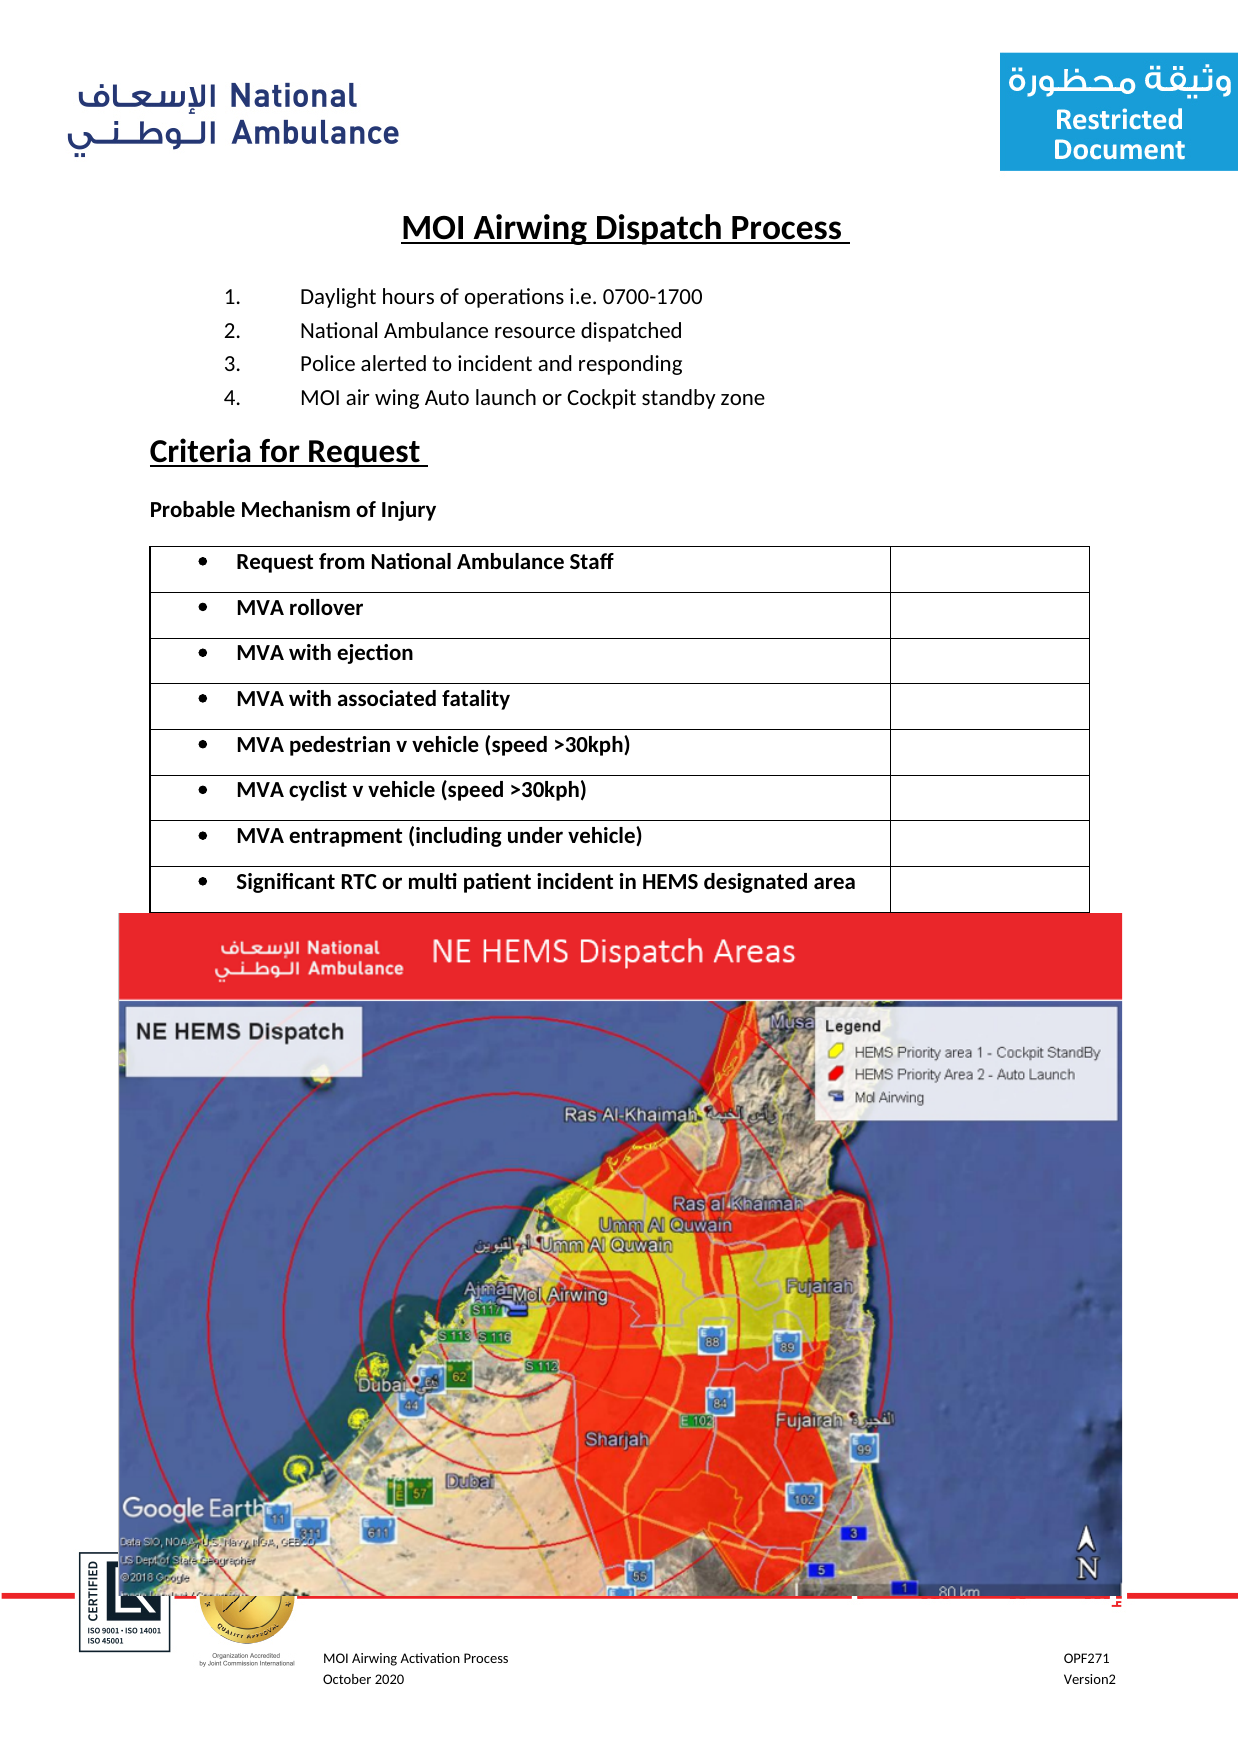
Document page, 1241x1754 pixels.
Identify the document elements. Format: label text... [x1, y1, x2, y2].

table_cell MVA pedestrian v vehicle (speed >30kph) [151, 730, 890, 774]
list Daylight hours of operations i.e. 0700-1700 [223, 282, 1090, 310]
table_cell [891, 867, 1089, 912]
table_cell MVA with associated fatality [151, 684, 890, 729]
list MOI air wing Auto launch or Cockpit standby zone [223, 383, 1090, 411]
table_cell MVA with ejection [151, 639, 890, 683]
text Criteria for Request [149, 430, 1090, 471]
table_cell MVA rollover [151, 593, 890, 637]
table_cell Significant RTC or multi patient incident in HEMS designated area [151, 867, 890, 912]
picture [1, 2, 1238, 1750]
table_header Request from National Ambulance Staff [151, 547, 890, 592]
list National Ambulance resource dispatched [223, 316, 1090, 344]
table_cell [891, 730, 1089, 774]
table_cell [891, 684, 1089, 729]
table_cell MVA cyclist v vehicle (speed >30kph) [151, 776, 890, 820]
table_cell [891, 821, 1089, 866]
text Probable Mechanism of Injury [149, 495, 1090, 523]
table_header [891, 547, 1089, 592]
text MOI Airwing Dispatch Process [153, 205, 1090, 248]
table_cell [891, 639, 1089, 683]
list Police alerted to incident and responding [223, 349, 1090, 378]
table_cell [891, 593, 1089, 637]
table_cell [891, 776, 1089, 820]
table_cell MVA entrapment (including under vehicle) [151, 821, 890, 866]
